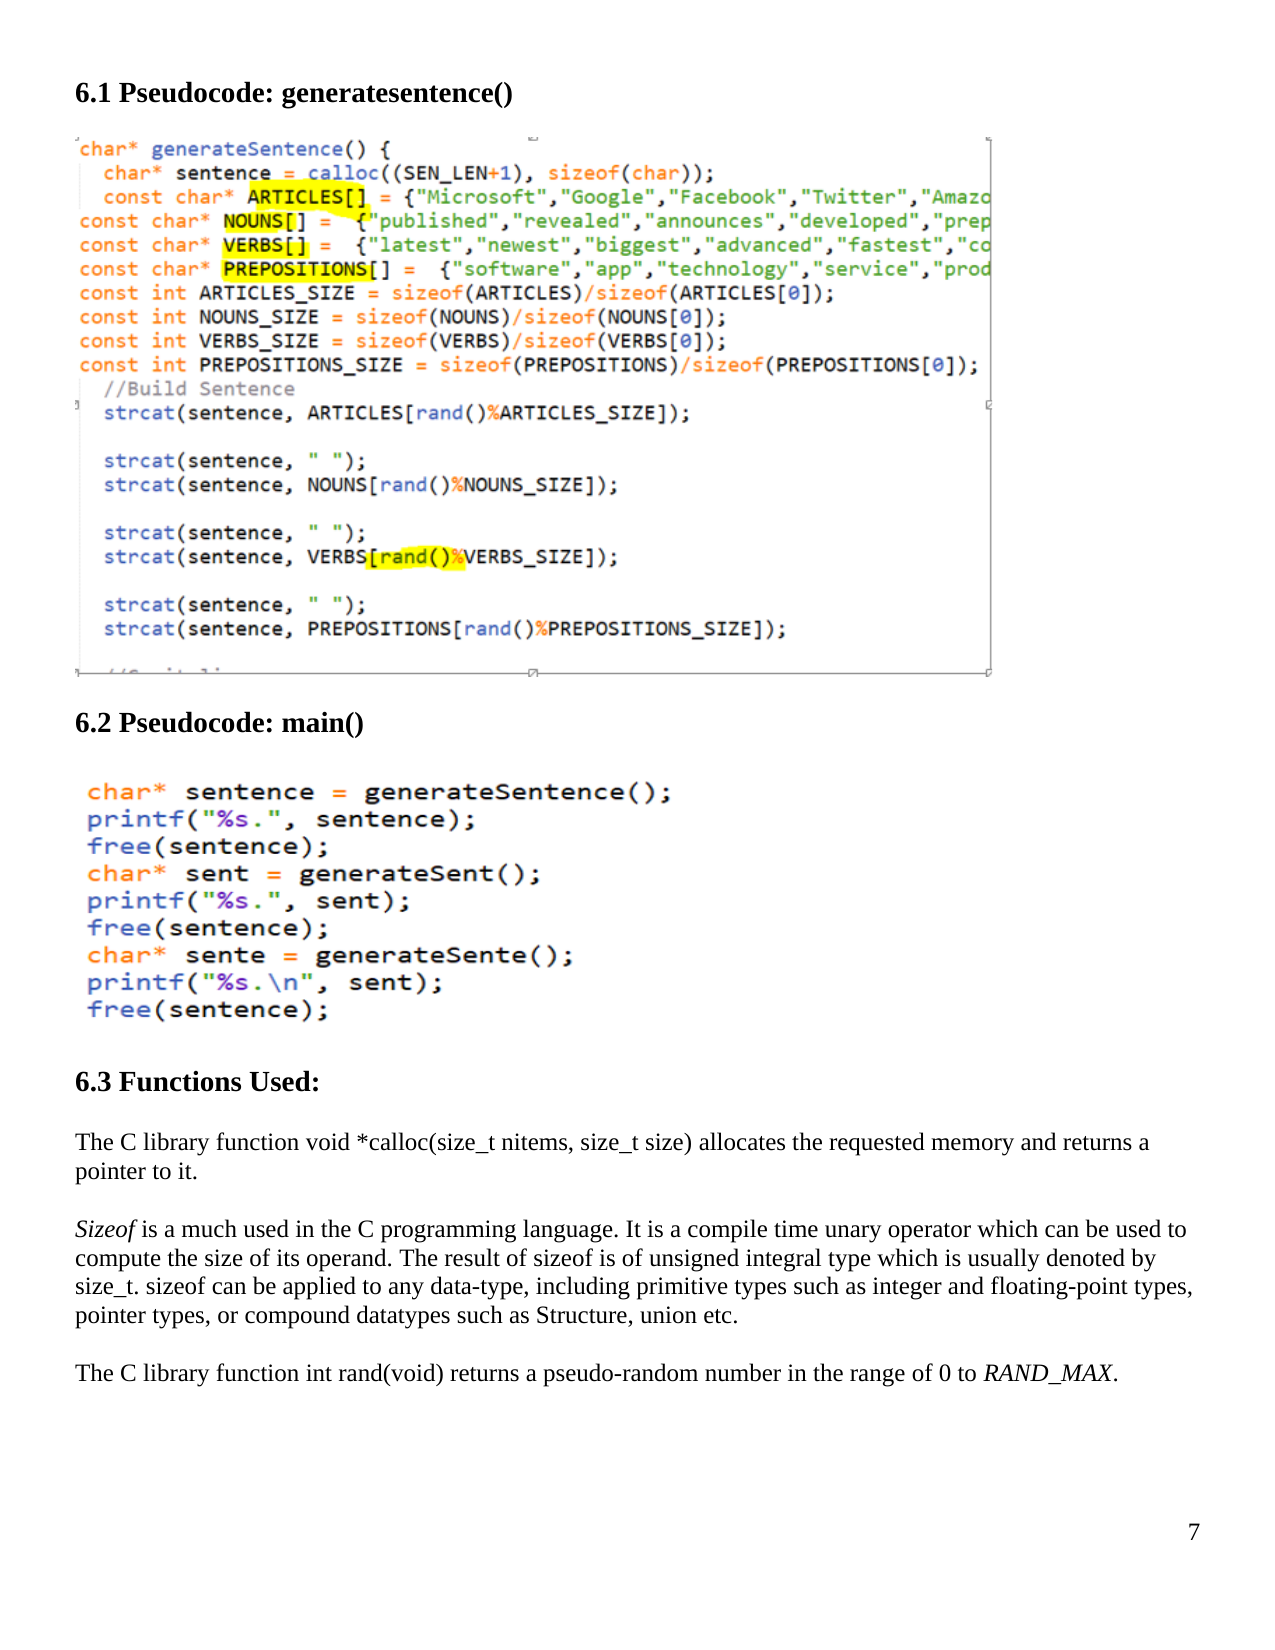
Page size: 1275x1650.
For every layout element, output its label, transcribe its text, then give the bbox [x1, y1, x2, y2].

text 6.3 Functions Used: [75, 1064, 1200, 1098]
text Sizeof is a much used in the C programming language. It is a compile time unary operator which can be used to compute the size of its operand. The result of sizeof is of unsigned integral type which is usually denoted by size_t. sizeof can be applied to any data-type, including primitive types such as integer and floating-point types, pointer types, or compound datatypes such as Structure, union etc. [75, 1214, 1200, 1329]
picture [75, 768, 702, 1036]
picture [75, 137, 993, 677]
text 6.1 Pseudocode: generatesentence() [75, 75, 1200, 108]
text The C library function void *calloc(size_t nitems, size_t size) allocates the requested memory and returns a pointer to it. [75, 1127, 1200, 1185]
text The C library function int rand(void) returns a pseudo-random number in the range of 0 to RAND_MAX. [75, 1358, 1200, 1387]
text 6.2 Pseudocode: main() [75, 705, 1200, 739]
